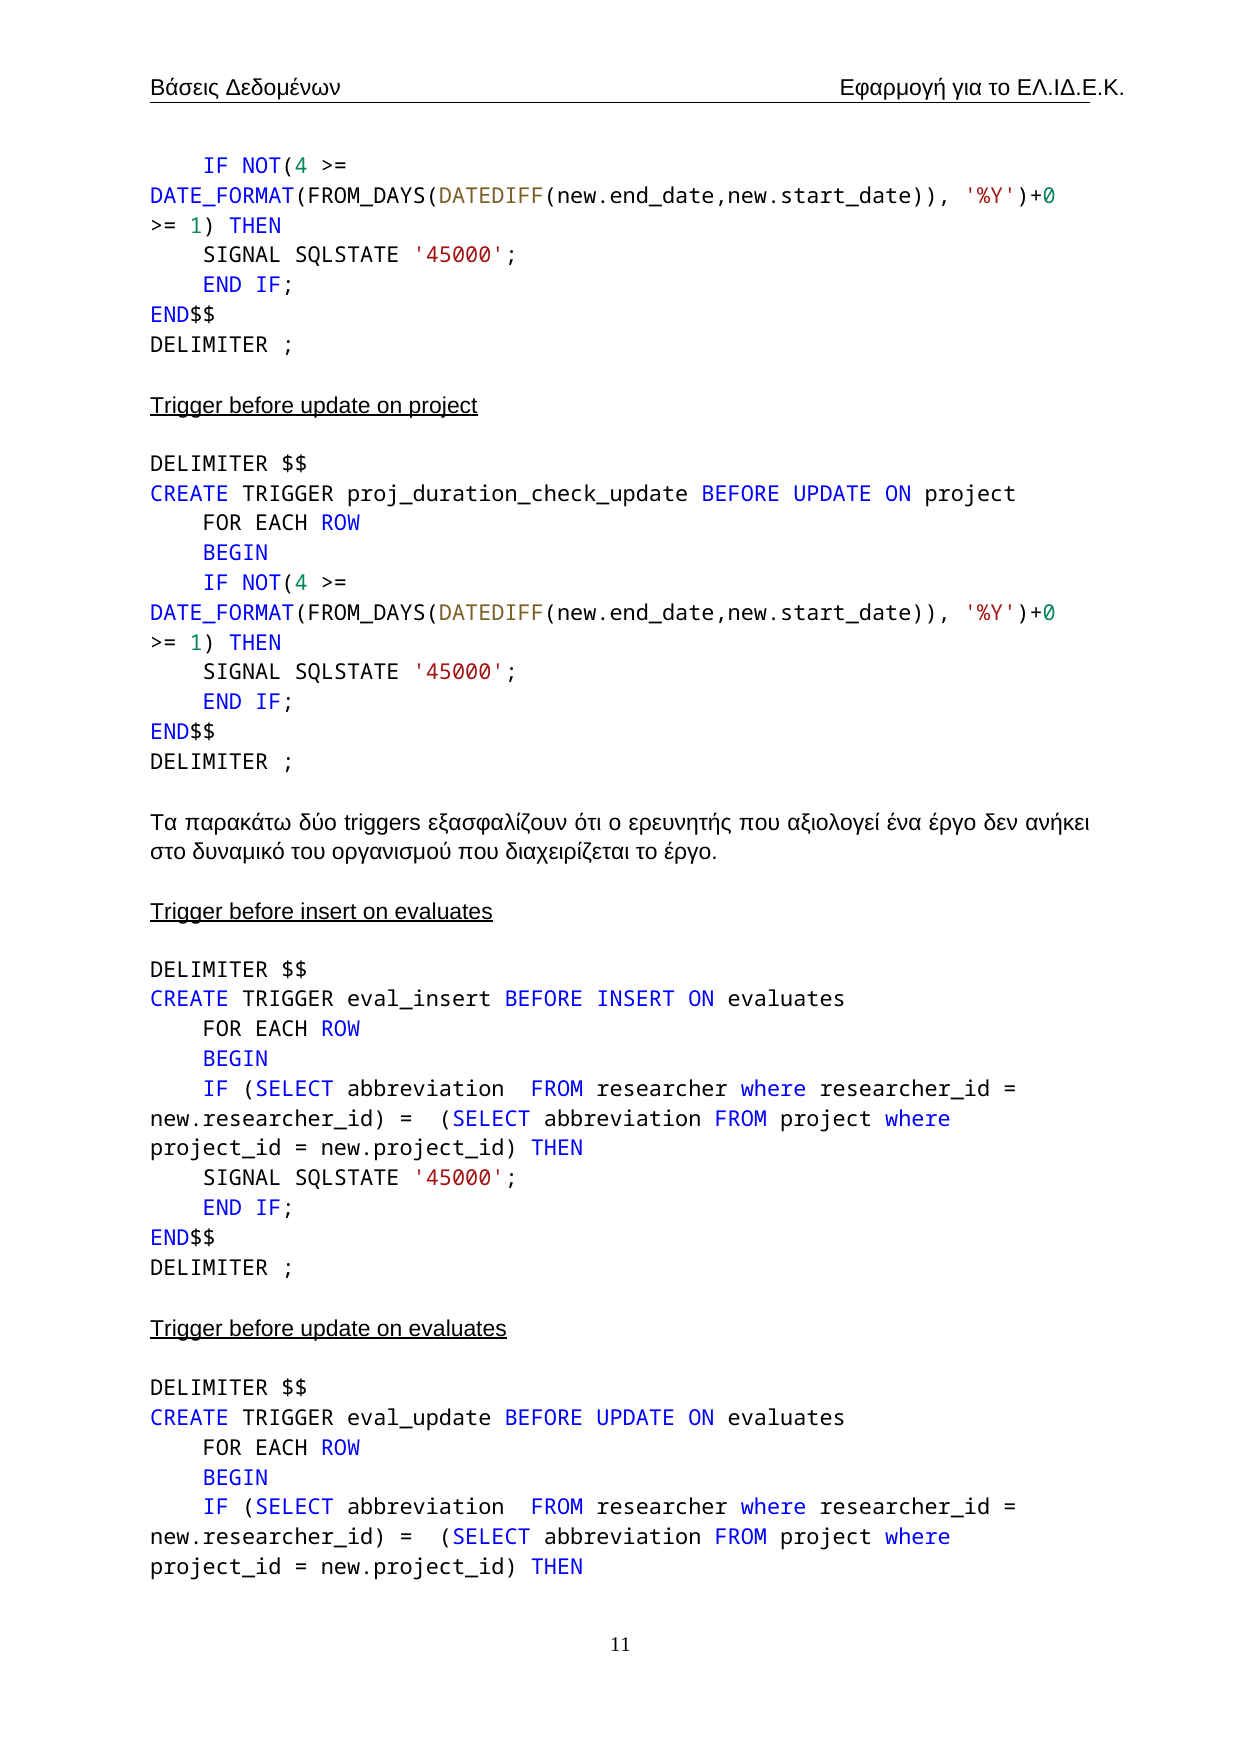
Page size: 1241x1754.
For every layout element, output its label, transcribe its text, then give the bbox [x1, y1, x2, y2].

text IF (SELECT abbreviation FROM researcher where researcher_id = new.researcher_id) = (SELECT abbreviation FROM project where project_id = new.project_id) THEN [150, 1491, 1090, 1581]
text Τα παρακάτω δύο triggers εξασφαλίζουν ότι ο ερευνητής που αξιολογεί ένα έργο δεν ανήκει στο δυναμικό του οργανισμού που διαχειρίζεται το έργο. [150, 805, 1090, 864]
text DELIMITER $$ [150, 1372, 1090, 1402]
text IF NOT(4 >= DATE_FORMAT(FROM_DAYS(DATEDIFF(new.end_date,new.start_date)), '%Y')+0 >= 1) THEN [150, 567, 1090, 656]
text END$$ [150, 299, 1090, 329]
text END$$ [150, 716, 1090, 746]
text Trigger before update on project [150, 388, 1090, 418]
text SIGNAL SQLSTATE '45000'; [150, 656, 1090, 686]
text DELIMITER $$ [150, 448, 1090, 478]
text DELIMITER $$ [150, 954, 1090, 983]
text BEGIN [150, 1043, 1090, 1073]
text END IF; [150, 269, 1090, 299]
text CREATE TRIGGER proj_duration_check_update BEFORE UPDATE ON project [150, 478, 1090, 507]
text Trigger before insert on evaluates [150, 894, 1090, 924]
text BEGIN [150, 537, 1090, 567]
text DELIMITER ; [150, 329, 1090, 358]
text SIGNAL SQLSTATE '45000'; [150, 239, 1090, 269]
text IF (SELECT abbreviation FROM researcher where researcher_id = new.researcher_id) = (SELECT abbreviation FROM project where project_id = new.project_id) THEN [150, 1073, 1090, 1162]
text END$$ [150, 1222, 1090, 1252]
text IF NOT(4 >= DATE_FORMAT(FROM_DAYS(DATEDIFF(new.end_date,new.start_date)), '%Y')+0 >= 1) THEN [150, 150, 1090, 239]
text END IF; [150, 1192, 1090, 1222]
text BEGIN [150, 1461, 1090, 1491]
text FOR EACH ROW [150, 1013, 1090, 1043]
text DELIMITER ; [150, 746, 1090, 776]
text CREATE TRIGGER eval_update BEFORE UPDATE ON evaluates [150, 1402, 1090, 1432]
text CREATE TRIGGER eval_insert BEFORE INSERT ON evaluates [150, 983, 1090, 1013]
text DELIMITER ; [150, 1252, 1090, 1281]
text END IF; [150, 686, 1090, 716]
text FOR EACH ROW [150, 507, 1090, 537]
text FOR EACH ROW [150, 1432, 1090, 1461]
text SIGNAL SQLSTATE '45000'; [150, 1162, 1090, 1192]
text Trigger before update on evaluates [150, 1311, 1090, 1341]
